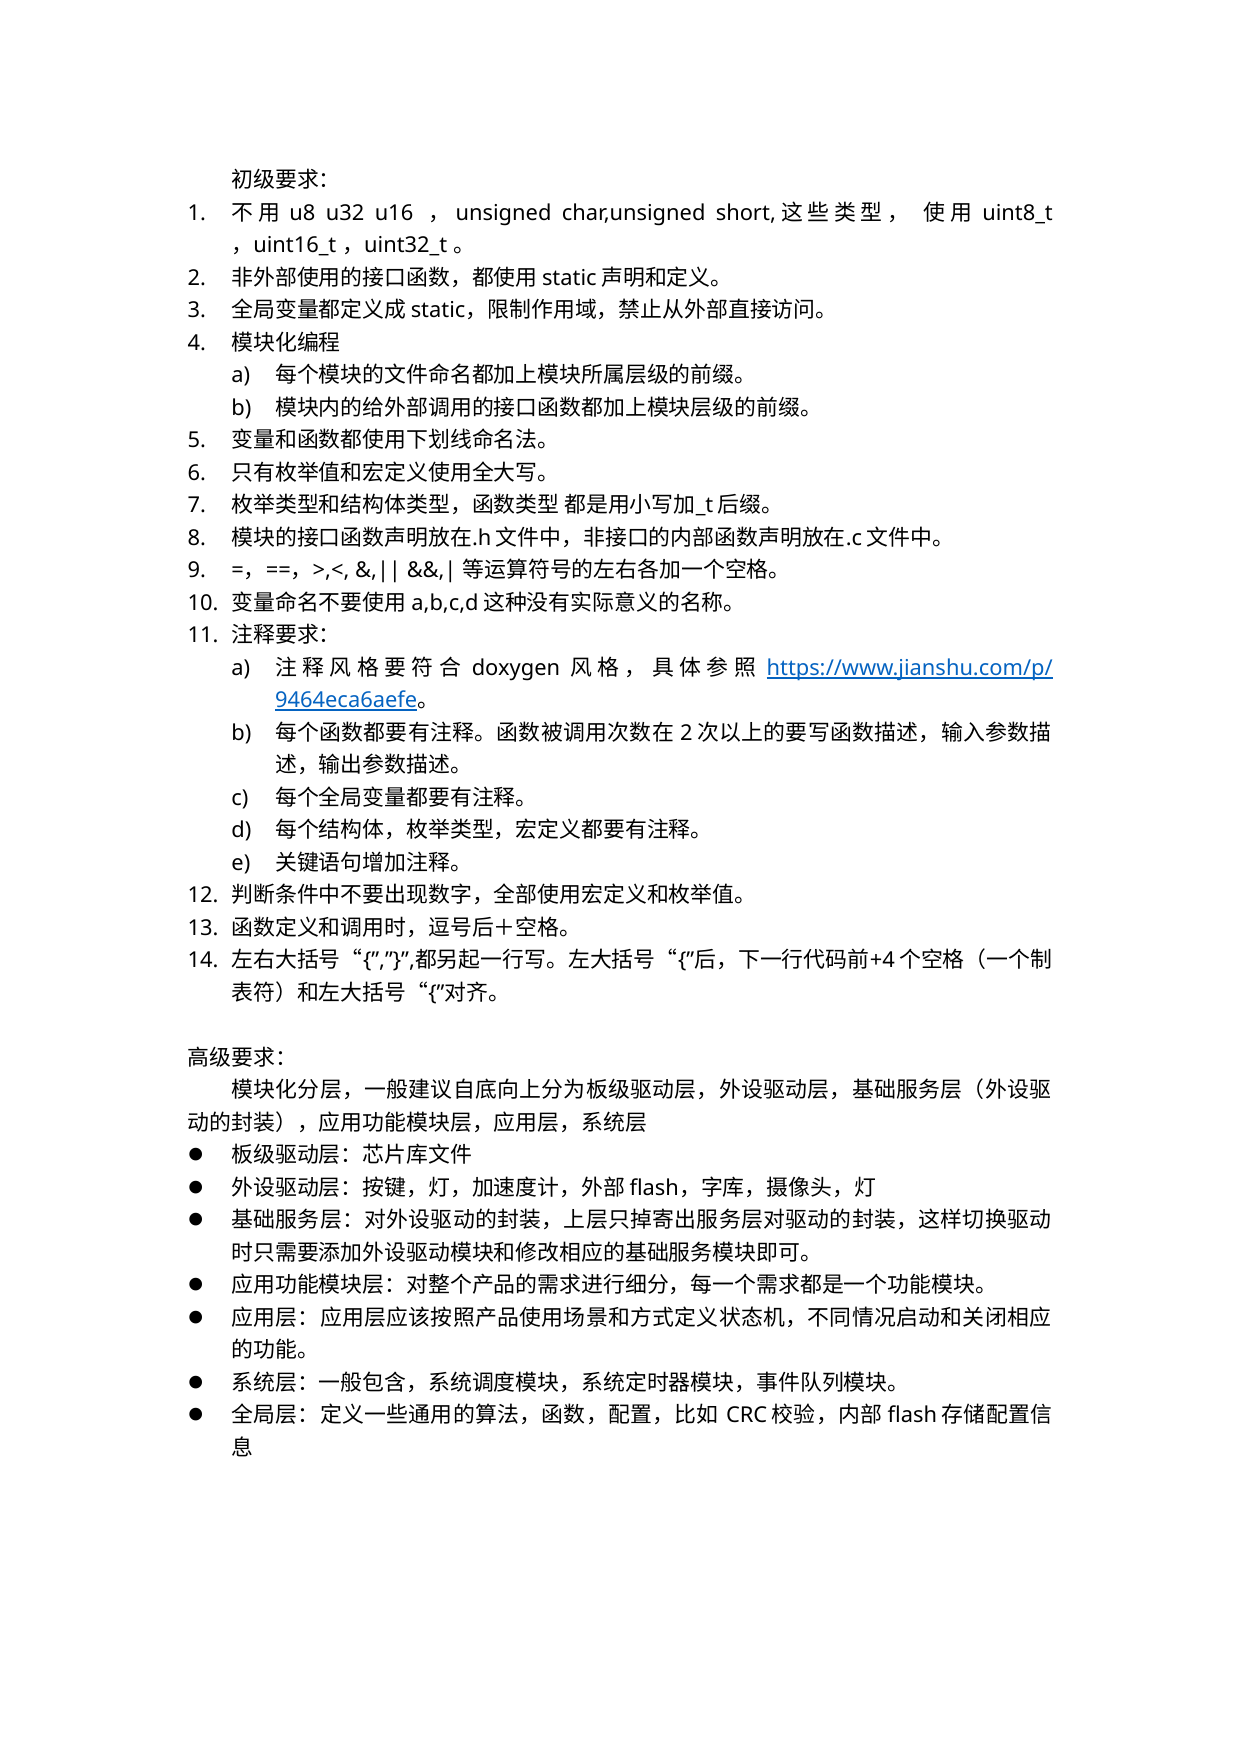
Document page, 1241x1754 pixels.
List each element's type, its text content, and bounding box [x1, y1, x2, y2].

list 基础服务层：对外设驱动的封装，上层只掉寄出服务层对驱动的封装，这样切换驱动时只需要添加外设驱动模块和修改相应的基础服务模块即可。 [187, 1202, 1053, 1267]
list 全局变量都定义成static，限制作用域，禁止从外部直接访问。 [187, 292, 1053, 324]
list 模块的接口函数声明放在.h文件中，非接口的内部函数声明放在.c文件中。 [187, 519, 1053, 552]
list 初级要求： [231, 162, 1053, 194]
list 注释风格要符合doxygen风格，具体参照https://www.jianshu.com/p/9464eca6aefe。 [231, 649, 1053, 714]
text 模块化分层，一般建议自底向上分为板级驱动层，外设驱动层，基础服务层（外设驱动的封装），应用功能模块层，应用层，系统层 [187, 1072, 1053, 1137]
list 外设驱动层：按键，灯，加速度计，外部flash，字库，摄像头，灯 [187, 1169, 1053, 1202]
list 应用功能模块层：对整个产品的需求进行细分，每一个需求都是一个功能模块。 [187, 1267, 1053, 1299]
text 高级要求： [187, 1039, 1053, 1072]
list 模块化编程 [187, 324, 1053, 357]
list 每个结构体，枚举类型，宏定义都要有注释。 [231, 812, 1053, 844]
list 关键语句增加注释。 [231, 844, 1053, 877]
list 注释要求： [187, 617, 1053, 649]
list 判断条件中不要出现数字，全部使用宏定义和枚举值。 [187, 877, 1053, 909]
list 变量命名不要使用 a,b,c,d这种没有实际意义的名称。 [187, 584, 1053, 617]
list 不用u8 u32 u16 ，unsigned char,unsigned short,这些类型， 使用uint8_t ，uint16_t ，uint32_t 。 [187, 194, 1053, 259]
list 每个全局变量都要有注释。 [231, 779, 1053, 812]
list 非外部使用的接口函数，都使用static声明和定义。 [187, 259, 1053, 292]
list 模块内的给外部调用的接口函数都加上模块层级的前缀。 [231, 389, 1053, 422]
list 板级驱动层：芯片库文件 [187, 1137, 1053, 1169]
list =，==，>,<, &,|| &&,| 等运算符号的左右各加一个空格。 [187, 552, 1053, 584]
list 左右大括号“{”,”}”,都另起一行写。左大括号“{”后，下一行代码前+4个空格（一个制表符）和左大括号“{”对齐。 [187, 942, 1053, 1007]
list 只有枚举值和宏定义使用全大写。 [187, 454, 1053, 487]
list 变量和函数都使用下划线命名法。 [187, 422, 1053, 454]
list 应用层：应用层应该按照产品使用场景和方式定义状态机，不同情况启动和关闭相应的功能。 [187, 1299, 1053, 1364]
list 每个模块的文件命名都加上模块所属层级的前缀。 [231, 357, 1053, 389]
list 函数定义和调用时，逗号后＋空格。 [187, 909, 1053, 942]
list 系统层：一般包含，系统调度模块，系统定时器模块，事件队列模块。 [187, 1364, 1053, 1397]
list 枚举类型和结构体类型，函数类型 都是用小写加_t后缀。 [187, 487, 1053, 519]
list 每个函数都要有注释。函数被调用次数在2次以上的要写函数描述，输入参数描述，输出参数描述。 [231, 714, 1053, 779]
list 全局层：定义一些通用的算法，函数，配置，比如CRC校验，内部flash存储配置信息 [187, 1397, 1053, 1462]
